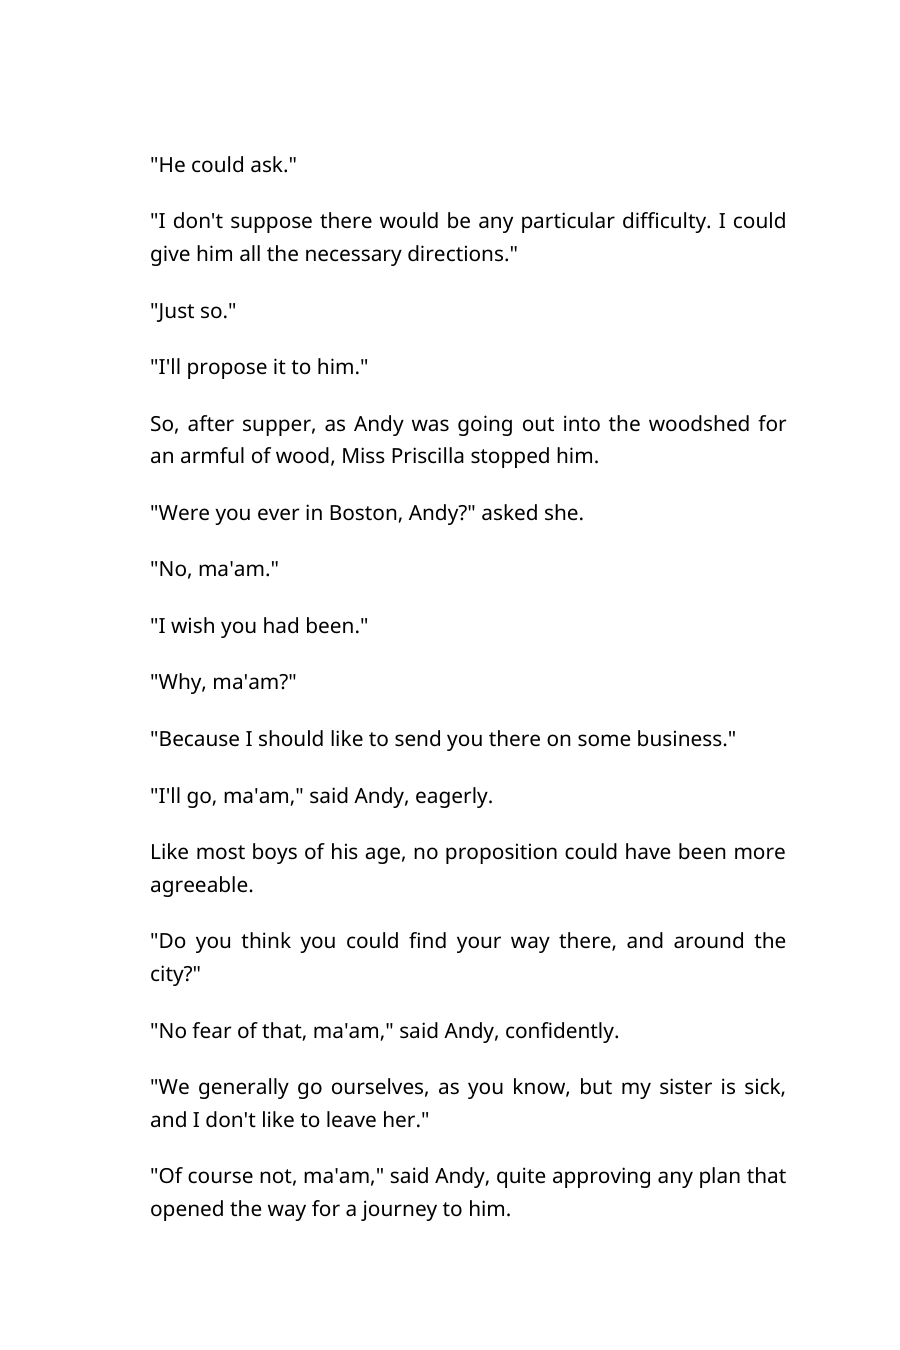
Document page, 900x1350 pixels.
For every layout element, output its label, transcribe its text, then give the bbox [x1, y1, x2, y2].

text "Why, ma'am?" [150, 668, 787, 696]
text "He could ask." [150, 150, 787, 178]
text "Do you think you could find your way there, and around the city?" [150, 927, 787, 988]
text "Of course not, ma'am," said Andy, quite approving any plan that opened the way for a journey to him. [150, 1161, 787, 1222]
text "I don't suppose there would be any particular difficulty. I could give him all the necessary directions." [150, 207, 787, 268]
text "I'll propose it to him." [150, 352, 787, 381]
text "No, ma'am." [150, 554, 787, 583]
text "I'll go, ma'am," said Andy, eagerly. [150, 781, 787, 809]
text "I wish you had been." [150, 611, 787, 639]
text So, after supper, as Andy was going out into the woodshed for an armful of wood, Miss Priscilla stopped him. [150, 409, 787, 470]
text "Were you ever in Boston, Andy?" asked she. [150, 498, 787, 526]
text Like most boys of his age, no proposition could have been more agreeable. [150, 837, 787, 898]
text "We generally go ourselves, as you know, but my sister is sick, and I don't like to leave her." [150, 1072, 787, 1133]
text "No fear of that, ma'am," said Andy, confidently. [150, 1016, 787, 1044]
text "Because I should like to send you there on some business." [150, 724, 787, 753]
text "Just so." [150, 296, 787, 324]
